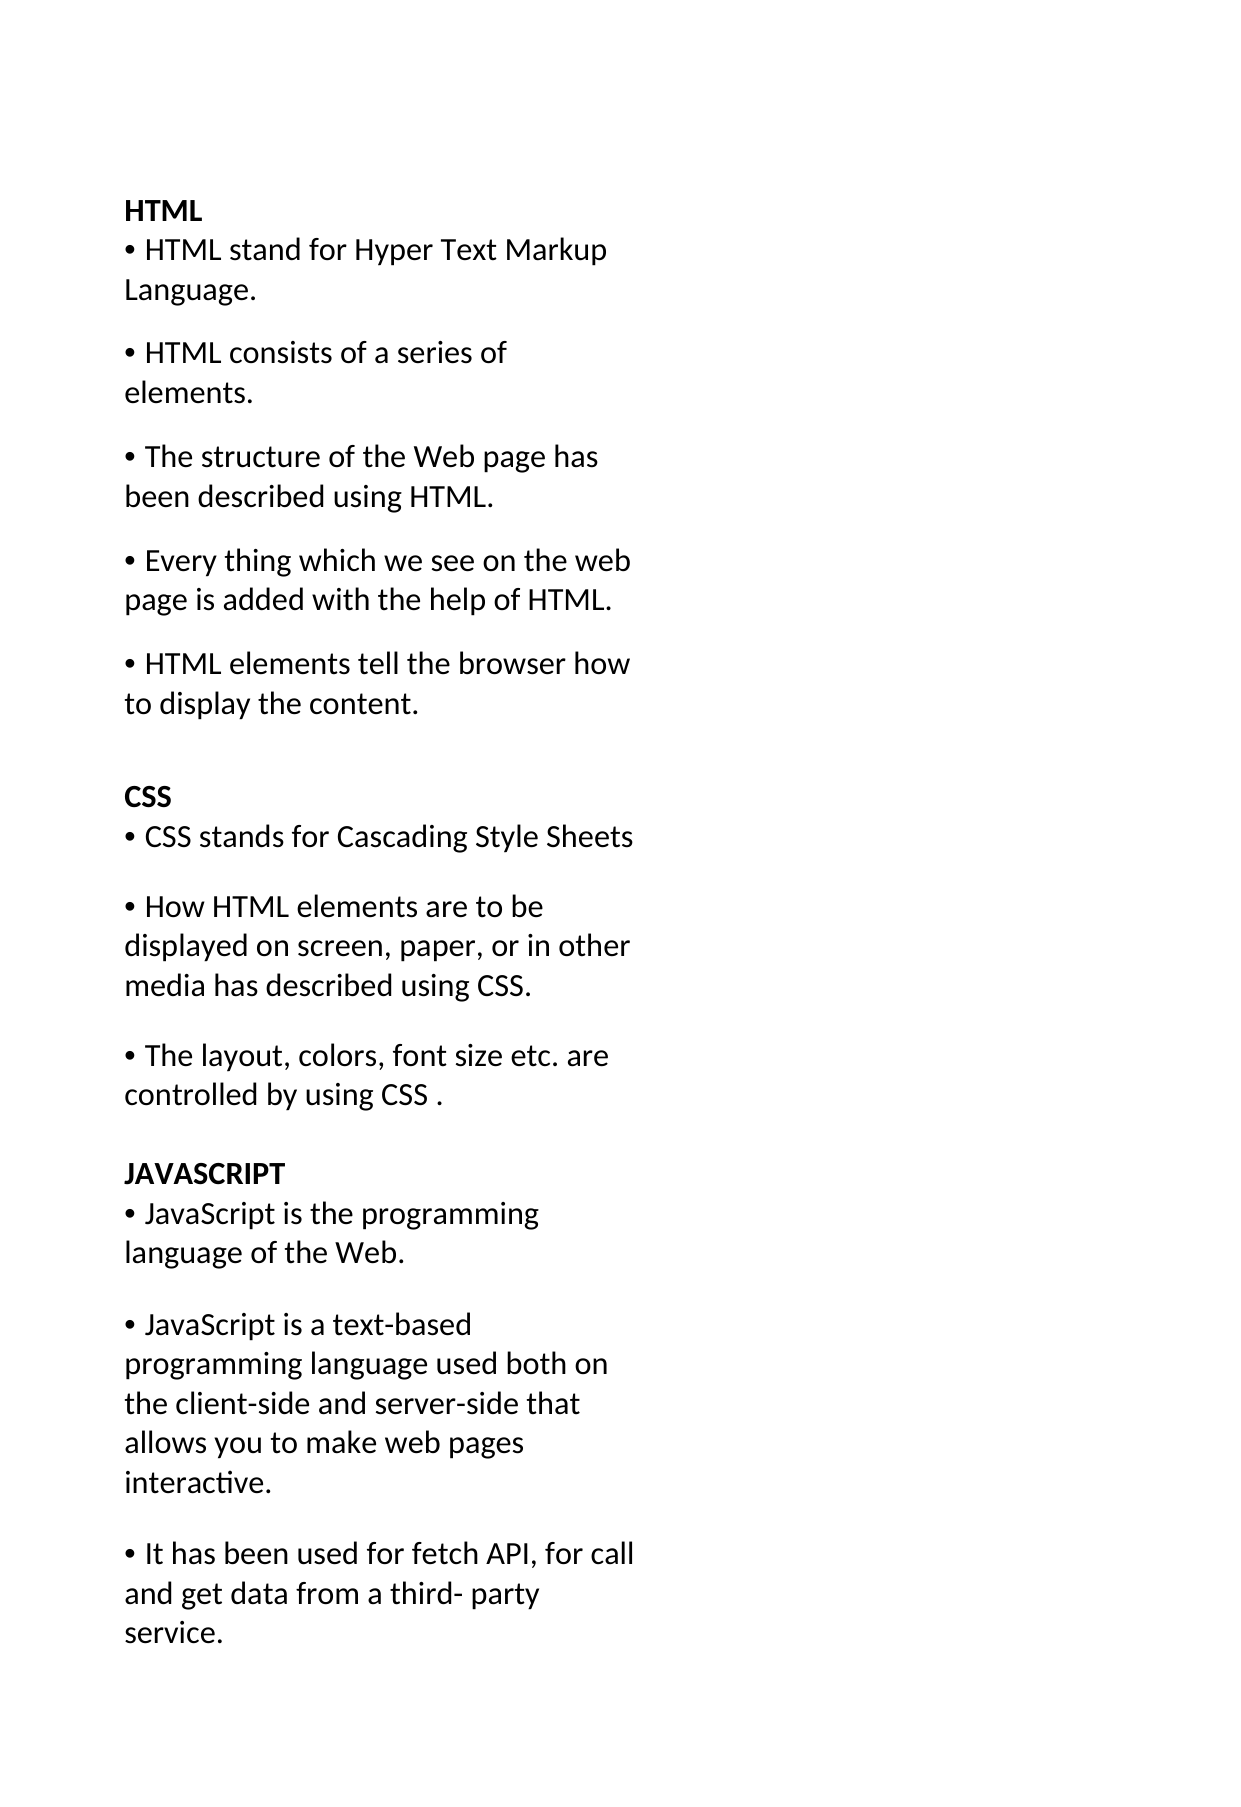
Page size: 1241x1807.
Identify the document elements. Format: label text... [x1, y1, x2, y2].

text • The structure of the Web page has been described using HTML. [124, 436, 642, 515]
text • Every thing which we see on the web page is added with the help of HTML. [124, 539, 642, 618]
text • HTML stand for Hyper Text Markup Language. [124, 229, 642, 308]
text • HTML consists of a series of elements. [124, 332, 642, 411]
text • It has been used for fetch API, for call and get data from a third- party service. [124, 1533, 642, 1652]
text • JavaScript is the programming language of the Web. [124, 1193, 642, 1272]
text • HTML elements tell the browser how to display the content. [124, 643, 642, 722]
text JAVASCRIPT [124, 1153, 642, 1193]
text • How HTML elements are to be displayed on screen, paper, or in other media has described using CSS. [124, 886, 642, 1004]
text HTML [124, 189, 642, 229]
text • The layout, colors, font size etc. are controlled by using CSS . [124, 1035, 642, 1114]
text CSS [124, 776, 642, 816]
text • JavaScript is a text-based programming language used both on the client-side and server-side that allows you to make web pages interactive. [124, 1304, 642, 1501]
text • CSS stands for Cascading Style Sheets [124, 816, 642, 855]
